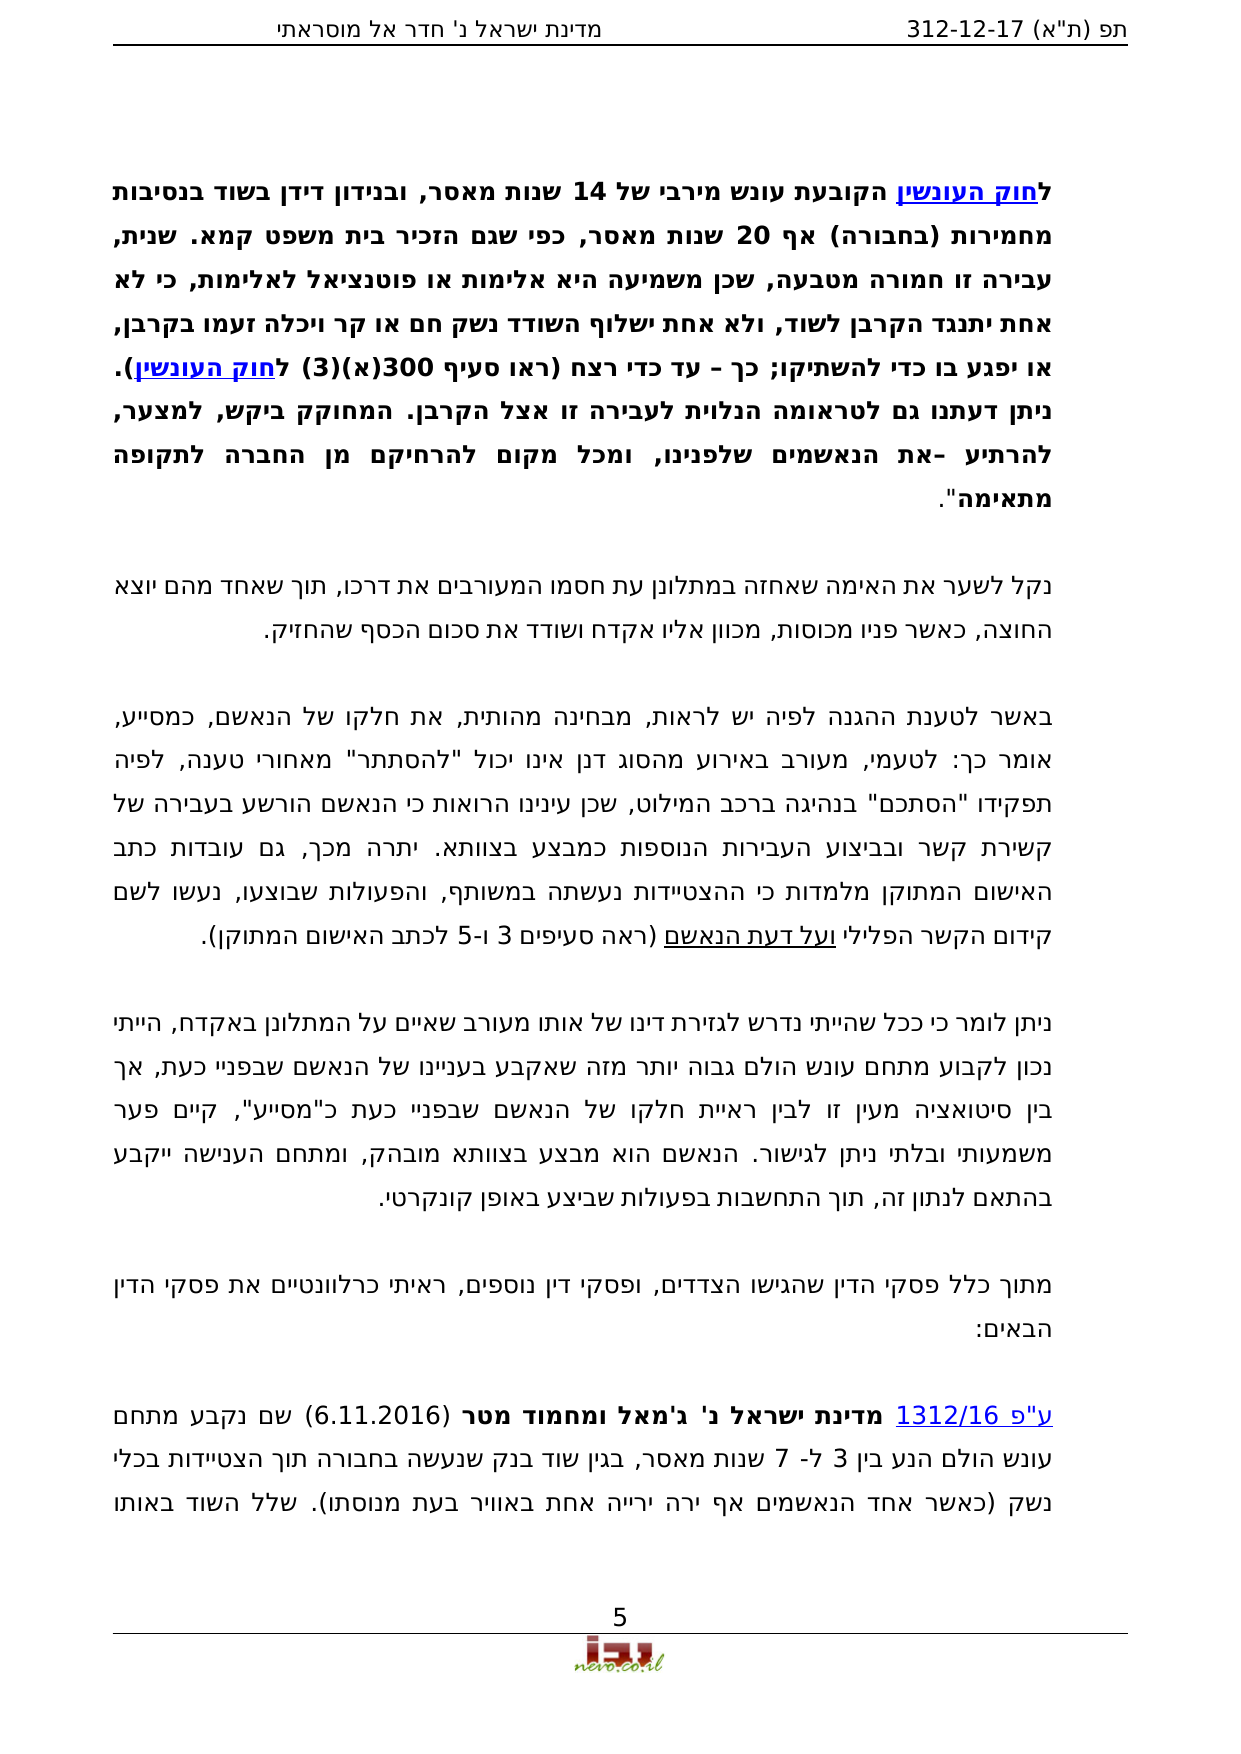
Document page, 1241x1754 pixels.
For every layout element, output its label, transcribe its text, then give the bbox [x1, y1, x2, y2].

text מתוך כלל פסקי הדין שהגישו הצדדים, ופסקי דין נוספים, ראיתי כרלוונטיים את פסקי הדין הבאים: [112, 1270, 1128, 1343]
text נקל לשער את האימה שאחזה במתלונן עת חסמו המעורבים את דרכו, תוך שאחד מהם יוצא החוצה, כאשר פניו מכוסות, מכוון אליו אקדח ושודד את סכום הכסף שהחזיק. [112, 571, 1128, 644]
picture [574, 1635, 666, 1673]
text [112, 177, 1053, 513]
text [112, 1401, 1128, 1518]
text ניתן לומר כי ככל שהייתי נדרש לגזירת דינו של אותו מעורב שאיים על המתלונן באקדח, הייתי נכון לקבוע מתחם עונש הולם גבוה יותר מזה שאקבע בעניינו של הנאשם שבפניי כעת, אך בין סיטואציה מעין זו לבין ראיית חלקו של הנאשם שבפניי כעת כ"מסייע", קיים פער משמעותי ובלתי ניתן לגישור. הנאשם הוא מבצע בצוותא מובהק, ומתחם הענישה ייקבע בהתאם לנתון זה, תוך התחשבות בפעולות שביצע באופן קונקרטי. [112, 1008, 1128, 1212]
text באשר לטענת ההגנה לפיה יש לראות, מבחינה מהותית, את חלקו של הנאשם, כמסייע, אומר כך: לטעמי, מעורב באירוע מהסוג דנן אינו יכול "להסתתר" מאחורי טענה, לפיה תפקידו "הסתכם" בנהיגה ברכב המילוט, שכן עינינו הרואות כי הנאשם הורשע בעבירה של קשירת קשר ובביצוע העבירות הנוספות כמבצע בצוותא. יתרה מכך, גם עובדות כתב האישום המתוקן מלמדות כי ההצטיידות נעשתה במשותף, והפעולות שבוצעו, נעשו לשם קידום הקשר הפלילי ועל דעת הנאשם (ראה סעיפים 3 ו-5 לכתב האישום המתוקן). [112, 702, 1128, 950]
